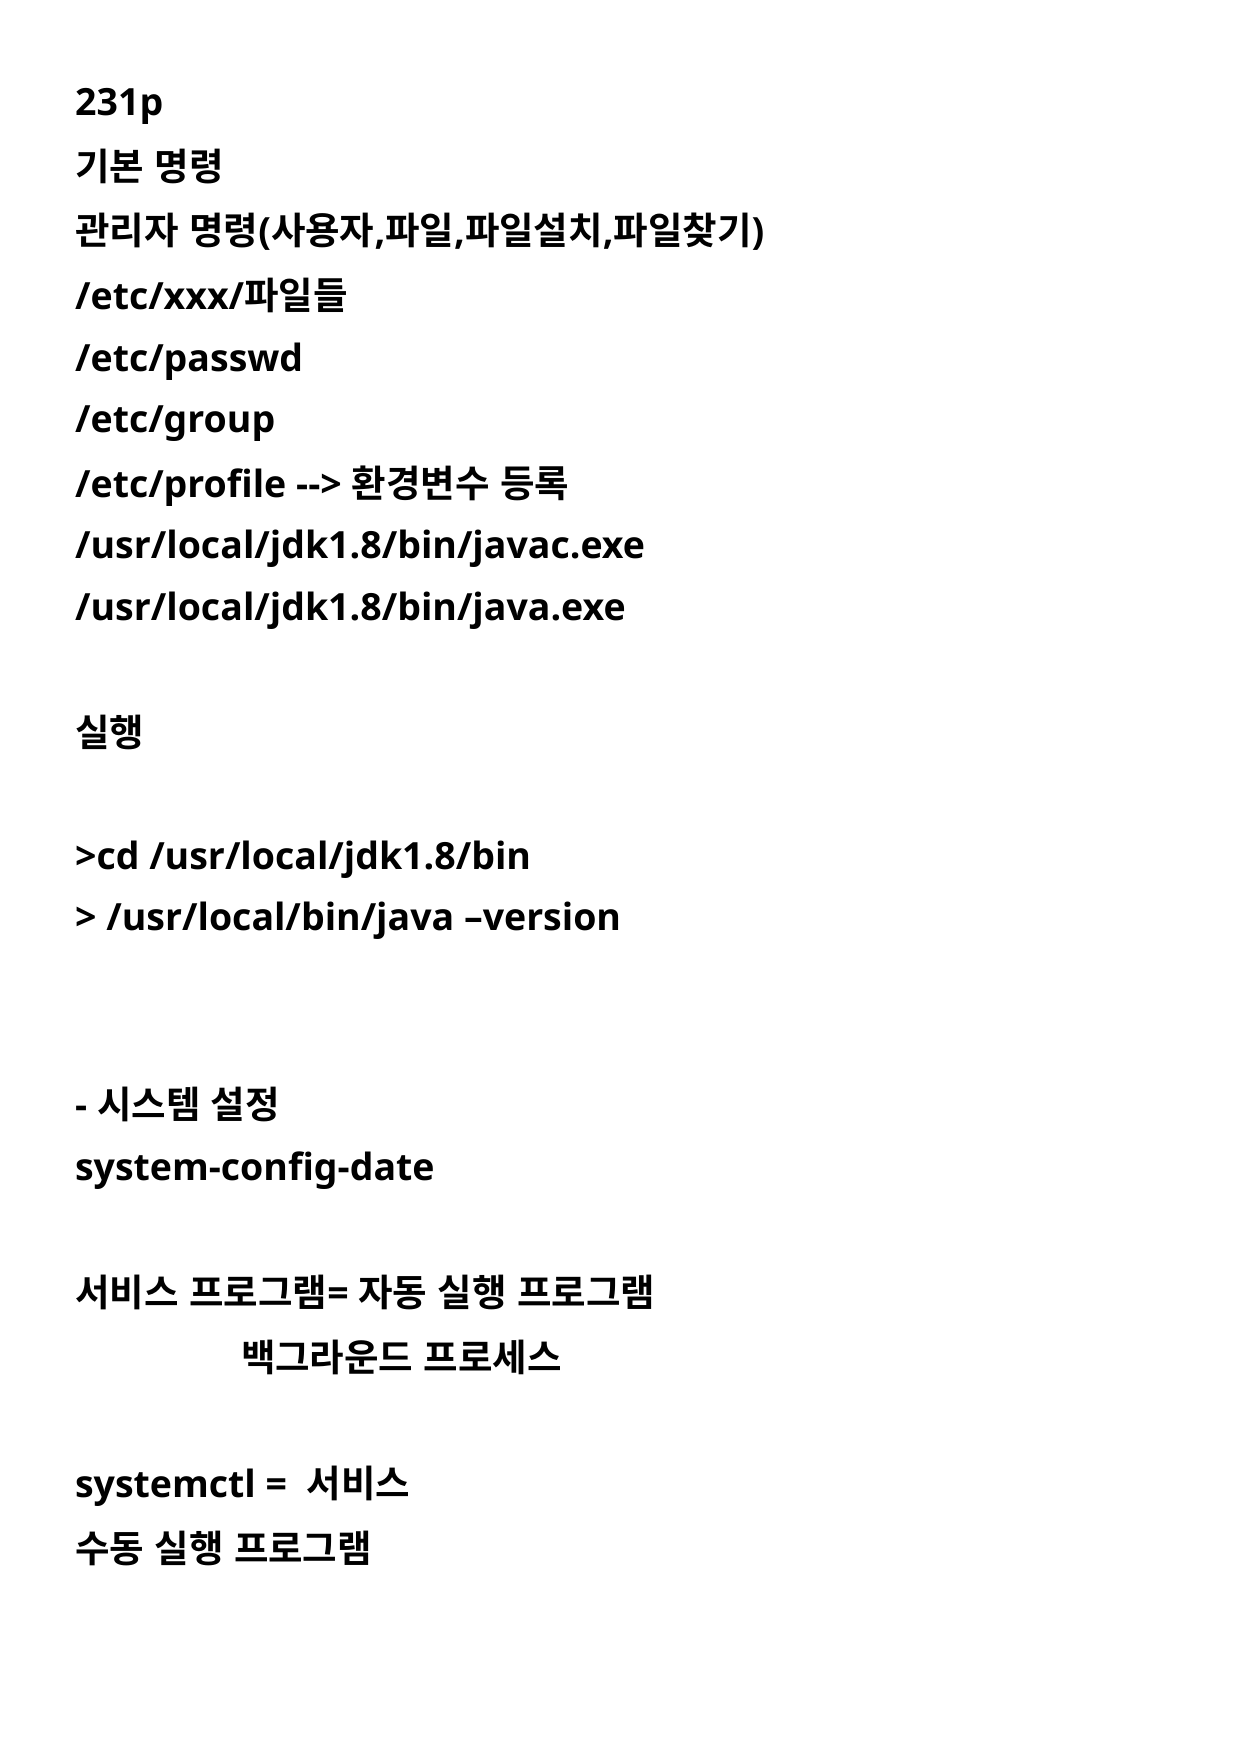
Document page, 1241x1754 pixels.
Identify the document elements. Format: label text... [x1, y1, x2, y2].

text - 시스템 설정 [75, 1075, 1165, 1129]
text /etc/group [75, 392, 1165, 443]
text >cd /usr/local/jdk1.8/bin [75, 829, 1165, 880]
text /etc/passwd [75, 331, 1165, 382]
text 실행 [75, 703, 1165, 757]
text /etc/xxx/파일들 [75, 266, 1165, 321]
text /usr/local/jdk1.8/bin/java.exe [75, 580, 1165, 631]
text 231p [75, 75, 1165, 126]
text 수동 실행 프로그램 [75, 1519, 1165, 1573]
text 기본 명령 [75, 136, 1165, 191]
text /etc/profile --> 환경변수 등록 [75, 454, 1165, 508]
text > /usr/local/bin/java –version [75, 891, 1165, 942]
text 관리자 명령(사용자,파일,파일설치,파일찾기) [75, 201, 1165, 256]
text system-config-date [75, 1140, 1165, 1191]
text systemctl = 서비스 [75, 1454, 1165, 1508]
text 서비스 프로그램= 자동 실행 프로그램 [75, 1263, 1165, 1317]
text /usr/local/jdk1.8/bin/javac.exe [75, 519, 1165, 570]
text 백그라운드 프로세스 [75, 1328, 1165, 1382]
